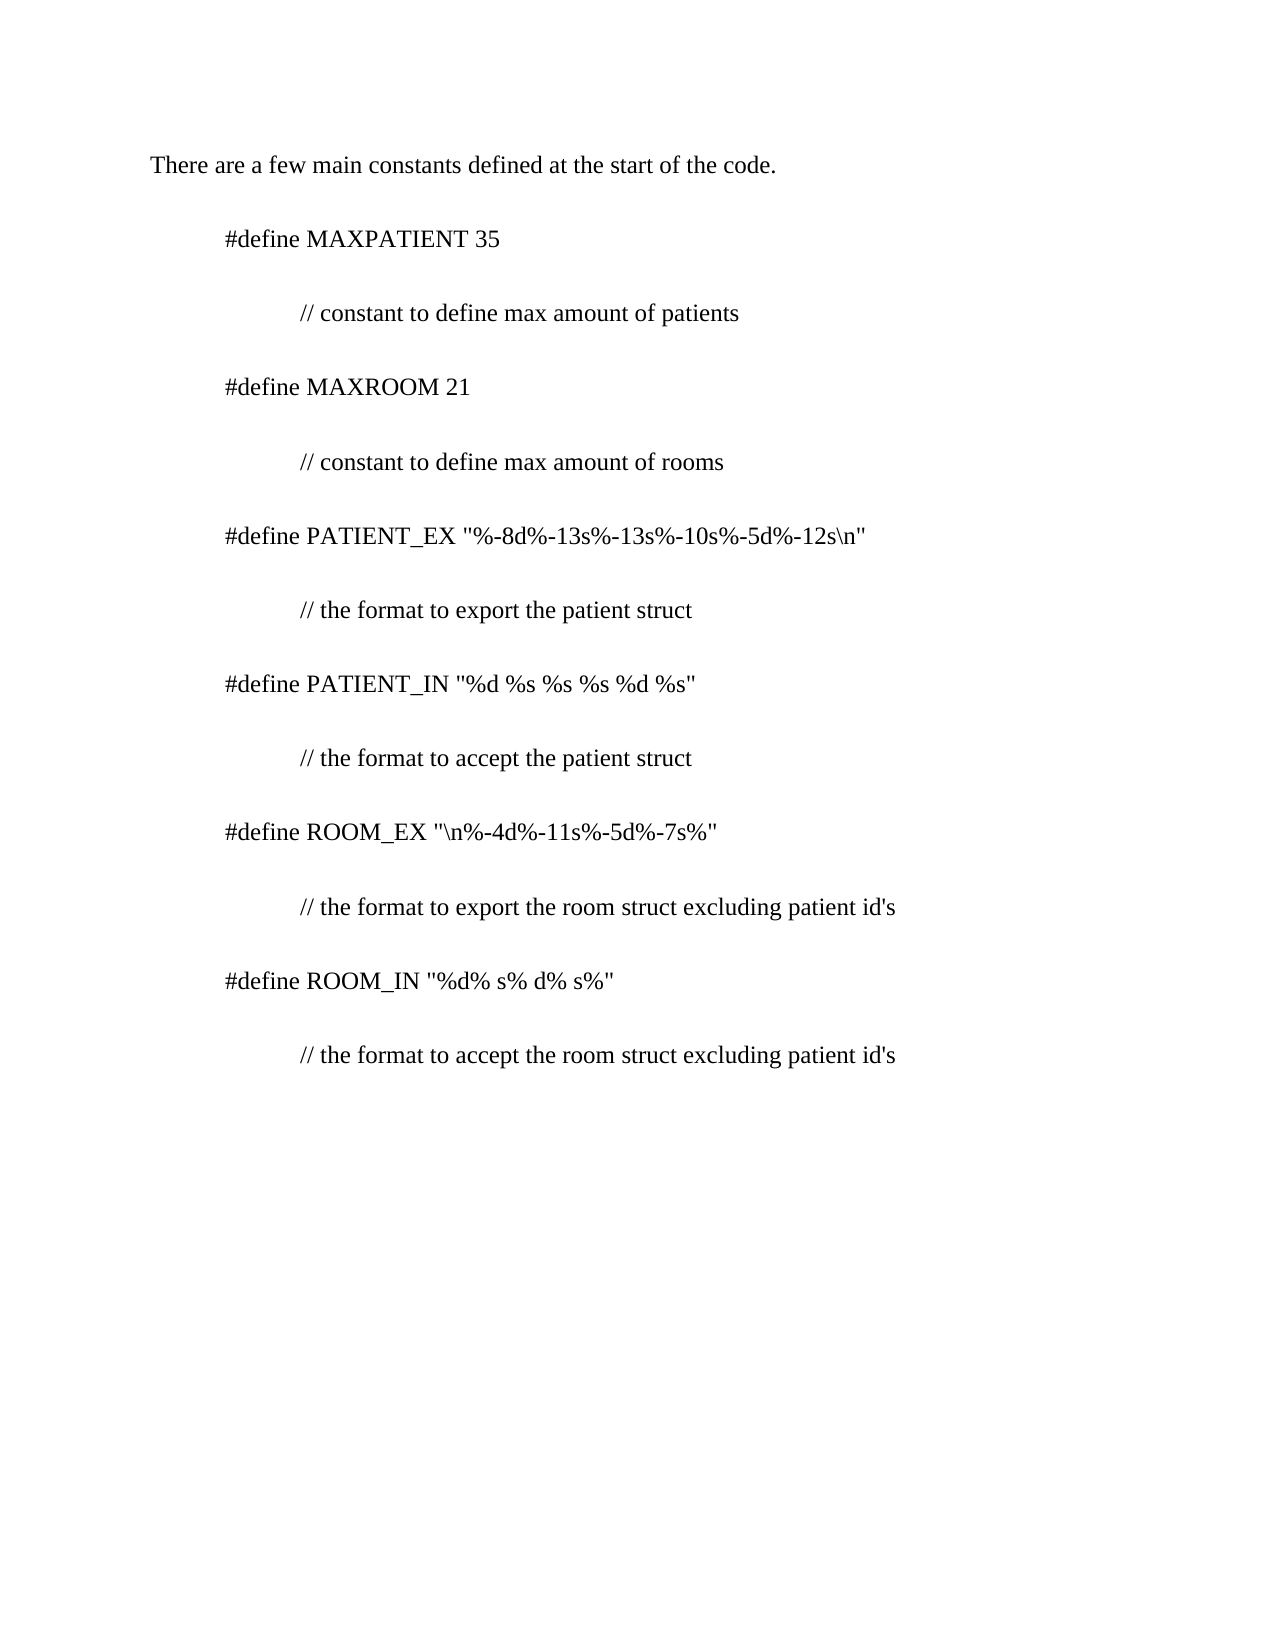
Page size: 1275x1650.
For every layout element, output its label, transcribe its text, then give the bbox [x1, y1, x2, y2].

text // the format to accept the patient struct [150, 743, 1125, 772]
text // the format to export the patient struct [150, 595, 1125, 624]
text #define MAXROOM 21 [150, 372, 1125, 401]
text // the format to accept the room struct excluding patient id's [150, 1040, 1125, 1069]
text There are a few main constants defined at the start of the code. [150, 150, 1125, 179]
text #define ROOM_EX "\n%-4d%-11s%-5d%-7s%" [150, 817, 1125, 846]
text #define ROOM_IN "%d% s% d% s%" [150, 966, 1125, 994]
text // constant to define max amount of rooms [150, 447, 1125, 475]
text #define PATIENT_IN "%d %s %s %s %d %s" [150, 669, 1125, 698]
text // constant to define max amount of patients [150, 298, 1125, 327]
text #define PATIENT_EX "%-8d%-13s%-13s%-10s%-5d%-12s\n" [150, 521, 1125, 549]
text // the format to export the room struct excluding patient id's [150, 892, 1125, 920]
text #define MAXPATIENT 35 [150, 224, 1125, 253]
